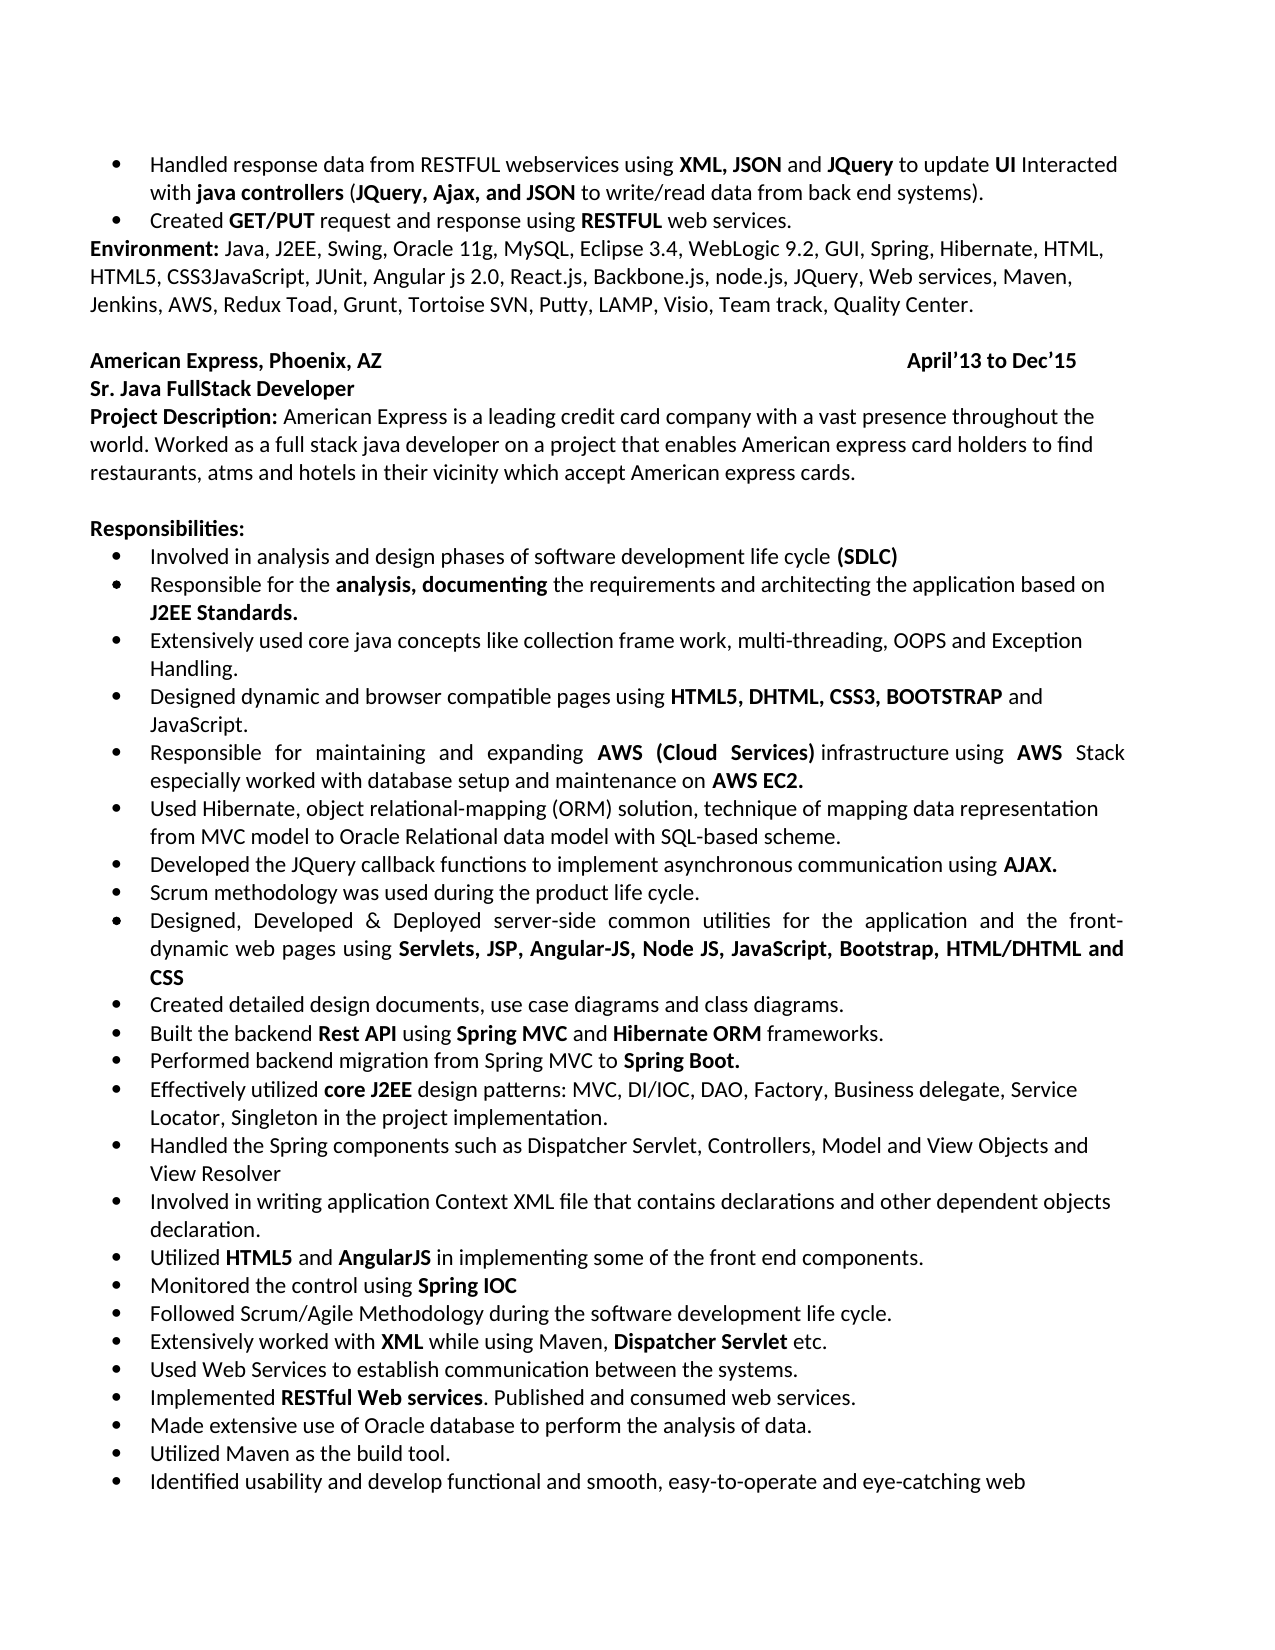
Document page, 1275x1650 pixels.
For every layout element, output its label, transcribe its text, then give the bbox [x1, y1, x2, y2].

list Performed backend migration from Spring MVC to Spring Boot. [112, 1047, 1125, 1075]
list Handled response data from RESTFUL webservices using XML, JSON and JQuery to update UI Interacted with java controllers (JQuery, Ajax, and JSON to write/read data from back end systems). [112, 150, 1125, 206]
list Responsible for maintaining and expanding AWS (Cloud Services) infrastructure using AWS Stack especially worked with database setup and maintenance on AWS EC2. [112, 738, 1125, 794]
text Environment: Java, J2EE, Swing, Oracle 11g, MySQL, Eclipse 3.4, WebLogic 9.2, GUI, Spring, Hibernate, HTML, HTML5, CSS3JavaScript, JUnit, Angular js 2.0, React.js, Backbone.js, node.js, JQuery, Web services, Maven, Jenkins, AWS, Redux Toad, Grunt, Tortoise SVN, Putty, LAMP, Visio, Team track, Quality Center. [90, 234, 1125, 318]
list Designed dynamic and browser compatible pages using HTML5, DHTML, CSS3, BOOTSTRAP and JavaScript. [112, 682, 1125, 738]
list Utilized HTML5 and AngularJS in implementing some of the front end components. [112, 1243, 1125, 1271]
list Extensively used core java concepts like collection frame work, multi-threading, OOPS and Exception Handling. [112, 626, 1125, 682]
text American Express, Phoenix, AZ April’13 to Dec’15 [90, 346, 1125, 374]
text Sr. Java FullStack Developer [90, 374, 1125, 402]
list Involved in writing application Context XML file that contains declarations and other dependent objects declaration. [112, 1187, 1125, 1243]
list Involved in analysis and design phases of software development life cycle (SDLC) [112, 542, 1125, 570]
list Utilized Maven as the build tool. [112, 1439, 1125, 1467]
text Responsibilities: [90, 514, 1125, 542]
list Scrum methodology was used during the product life cycle. [112, 878, 1125, 907]
list Monitored the control using Spring IOC [112, 1271, 1125, 1299]
list Made extensive use of Oracle database to perform the analysis of data. [112, 1411, 1125, 1439]
list Used Hibernate, object relational-mapping (ORM) solution, technique of mapping data representation from MVC model to Oracle Relational data model with SQL-based scheme. [112, 794, 1125, 851]
list Used Web Services to establish communication between the systems. [112, 1355, 1125, 1383]
list Responsible for the analysis, documenting the requirements and architecting the application based on J2EE Standards. [112, 570, 1125, 626]
list Implemented RESTful Web services. Published and consumed web services. [112, 1383, 1125, 1411]
list Designed, Developed & Deployed server-side common utilities for the application and the front- dynamic web pages using Servlets, JSP, Angular-JS, Node JS, JavaScript, Bootstrap, HTML/DHTML and CSS [112, 907, 1125, 991]
list Effectively utilized core J2EE design patterns: MVC, DI/IOC, DAO, Factory, Business delegate, Service Locator, Singleton in the project implementation. [112, 1075, 1125, 1131]
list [112, 1467, 1125, 1495]
list Followed Scrum/Agile Methodology during the software development life cycle. [112, 1299, 1125, 1327]
list Created GET/PUT request and response using RESTFUL web services. [112, 206, 1125, 234]
list Built the backend Rest API using Spring MVC and Hibernate ORM frameworks. [112, 1019, 1125, 1047]
list Handled the Spring components such as Dispatcher Servlet, Controllers, Model and View Objects and View Resolver [112, 1131, 1125, 1187]
text Project Description: American Express is a leading credit card company with a vast presence throughout the world. Worked as a full stack java developer on a project that enables American express card holders to find restaurants, atms and hotels in their vicinity which accept American express cards. [90, 402, 1125, 486]
list Extensively worked with XML while using Maven, Dispatcher Servlet etc. [112, 1327, 1125, 1355]
list Created detailed design documents, use case diagrams and class diagrams. [112, 991, 1125, 1019]
list Developed the JQuery callback functions to implement asynchronous communication using AJAX. [112, 851, 1125, 878]
